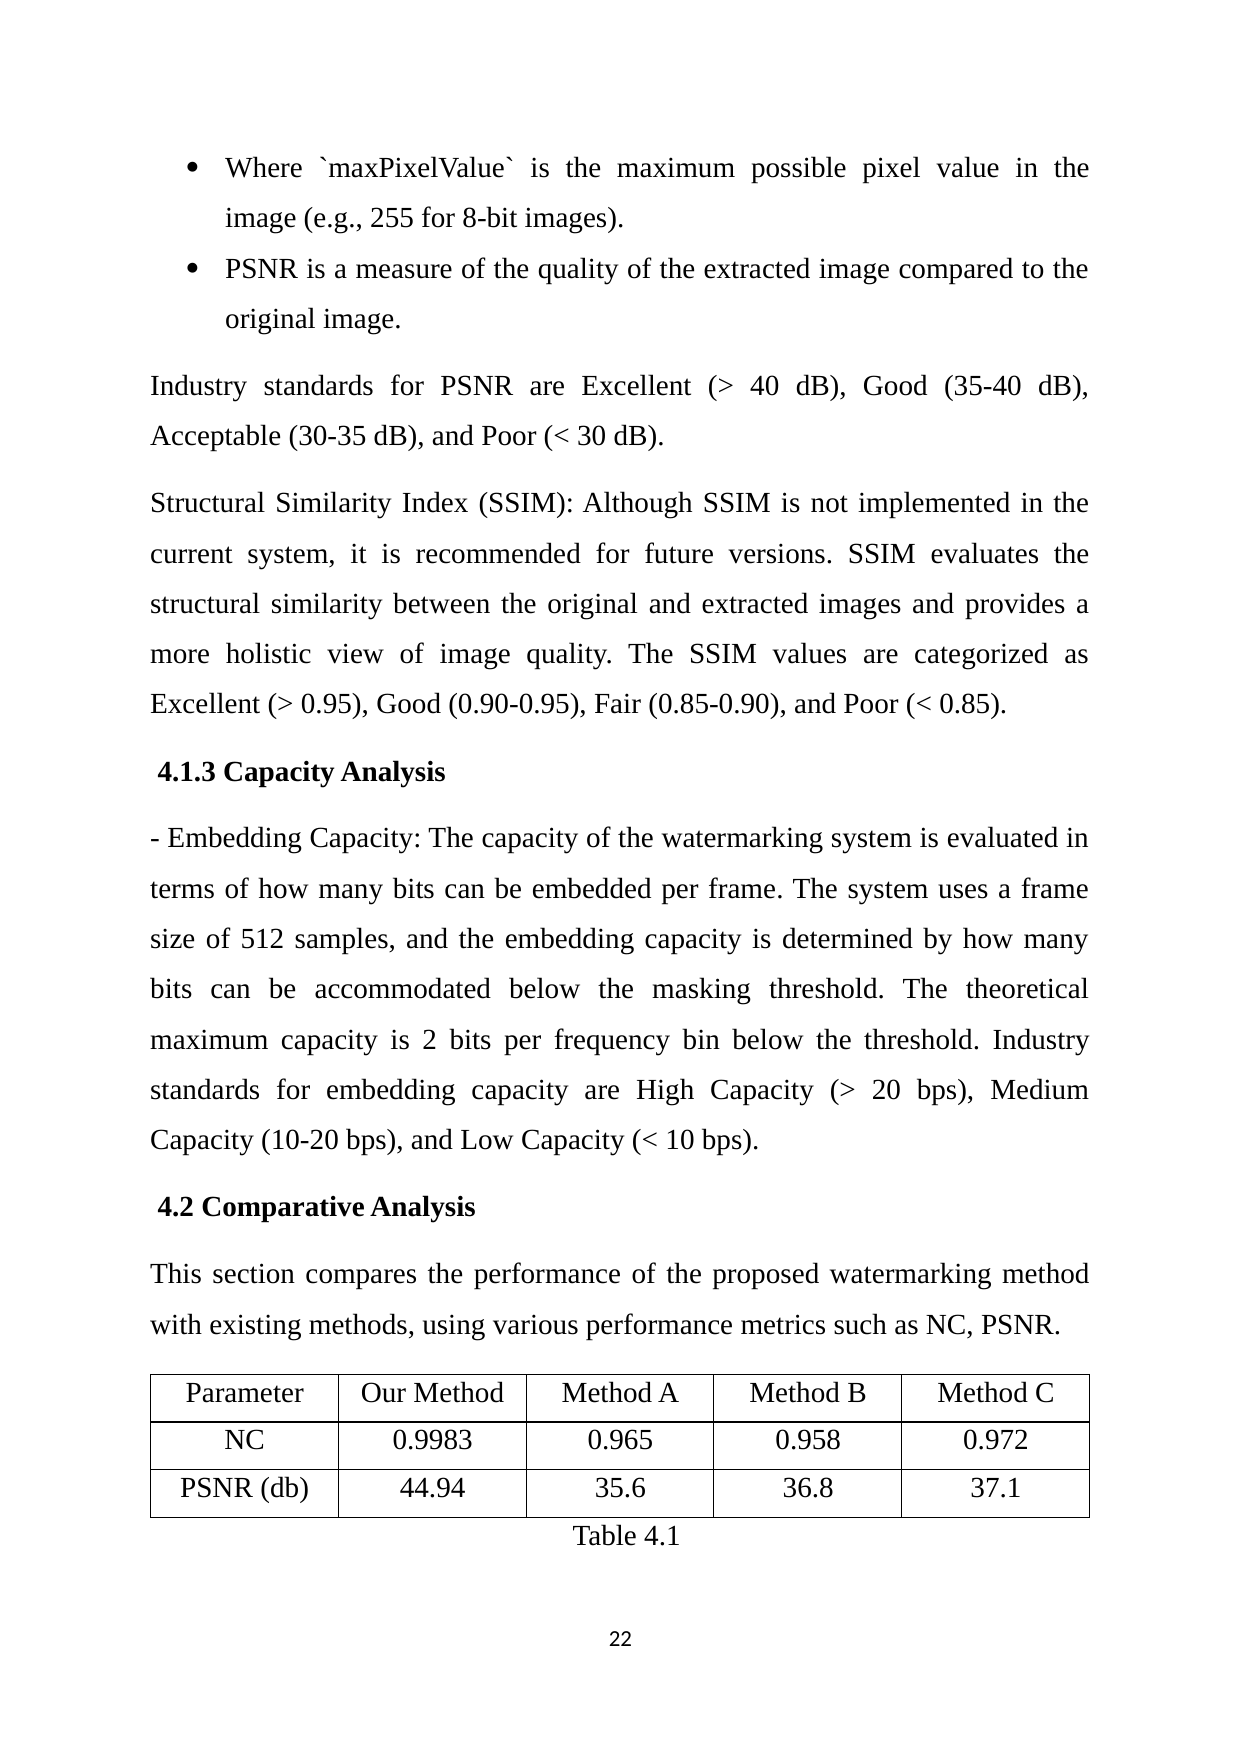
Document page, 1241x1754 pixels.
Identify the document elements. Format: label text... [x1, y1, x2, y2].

table_cell 36.8 [714, 1470, 901, 1517]
table_header Parameter [151, 1375, 338, 1421]
table_header Our Method [339, 1375, 526, 1421]
text Industry standards for PSNR are Excellent (> 40 dB), Good (35-40 dB), Acceptable (30-35 dB), and Poor (< 30 dB). [150, 368, 1090, 452]
table_cell NC [151, 1423, 338, 1469]
table_cell 0.972 [902, 1423, 1089, 1469]
table_cell 0.965 [527, 1423, 713, 1469]
table_header Method A [527, 1375, 713, 1421]
text This section compares the performance of the proposed watermarking method with existing methods, using various performance metrics such as NC, PSNR. [150, 1256, 1090, 1340]
text Structural Similarity Index (SSIM): Although SSIM is not implemented in the current system, it is recommended for future versions. SSIM evaluates the structural similarity between the original and extracted images and provides a more holistic view of image quality. The SSIM values are categorized as Excellent (> 0.95), Good (0.90-0.95), Fair (0.85-0.90), and Poor (< 0.85). [150, 485, 1090, 720]
table_header Method B [714, 1375, 901, 1421]
table_cell 0.9983 [339, 1423, 526, 1469]
text 4.1.3 Capacity Analysis [150, 754, 1090, 787]
table_cell 37.1 [902, 1470, 1089, 1517]
table_cell 35.6 [527, 1470, 713, 1517]
list PSNR is a measure of the quality of the extracted image compared to the original image. [187, 251, 1090, 335]
text 4.2 Comparative Analysis [150, 1189, 1090, 1223]
text Table 4.1 [150, 1518, 1090, 1551]
text - Embedding Capacity: The capacity of the watermarking system is evaluated in terms of how many bits can be embedded per frame. The system uses a frame size of 512 samples, and the embedding capacity is determined by how many bits can be accommodated below the masking threshold. The theoretical maximum capacity is 2 bits per frequency bin below the threshold. Industry standards for embedding capacity are High Capacity (> 20 bps), Medium Capacity (10-20 bps), and Low Capacity (< 10 bps). [150, 821, 1090, 1156]
list Where `maxPixelValue` is the maximum possible pixel value in the image (e.g., 255 for 8-bit images). [187, 150, 1090, 234]
table_header Method C [902, 1375, 1089, 1421]
table_cell PSNR (db) [151, 1470, 338, 1517]
table_cell 0.958 [714, 1423, 901, 1469]
table_cell 44.94 [339, 1470, 526, 1517]
